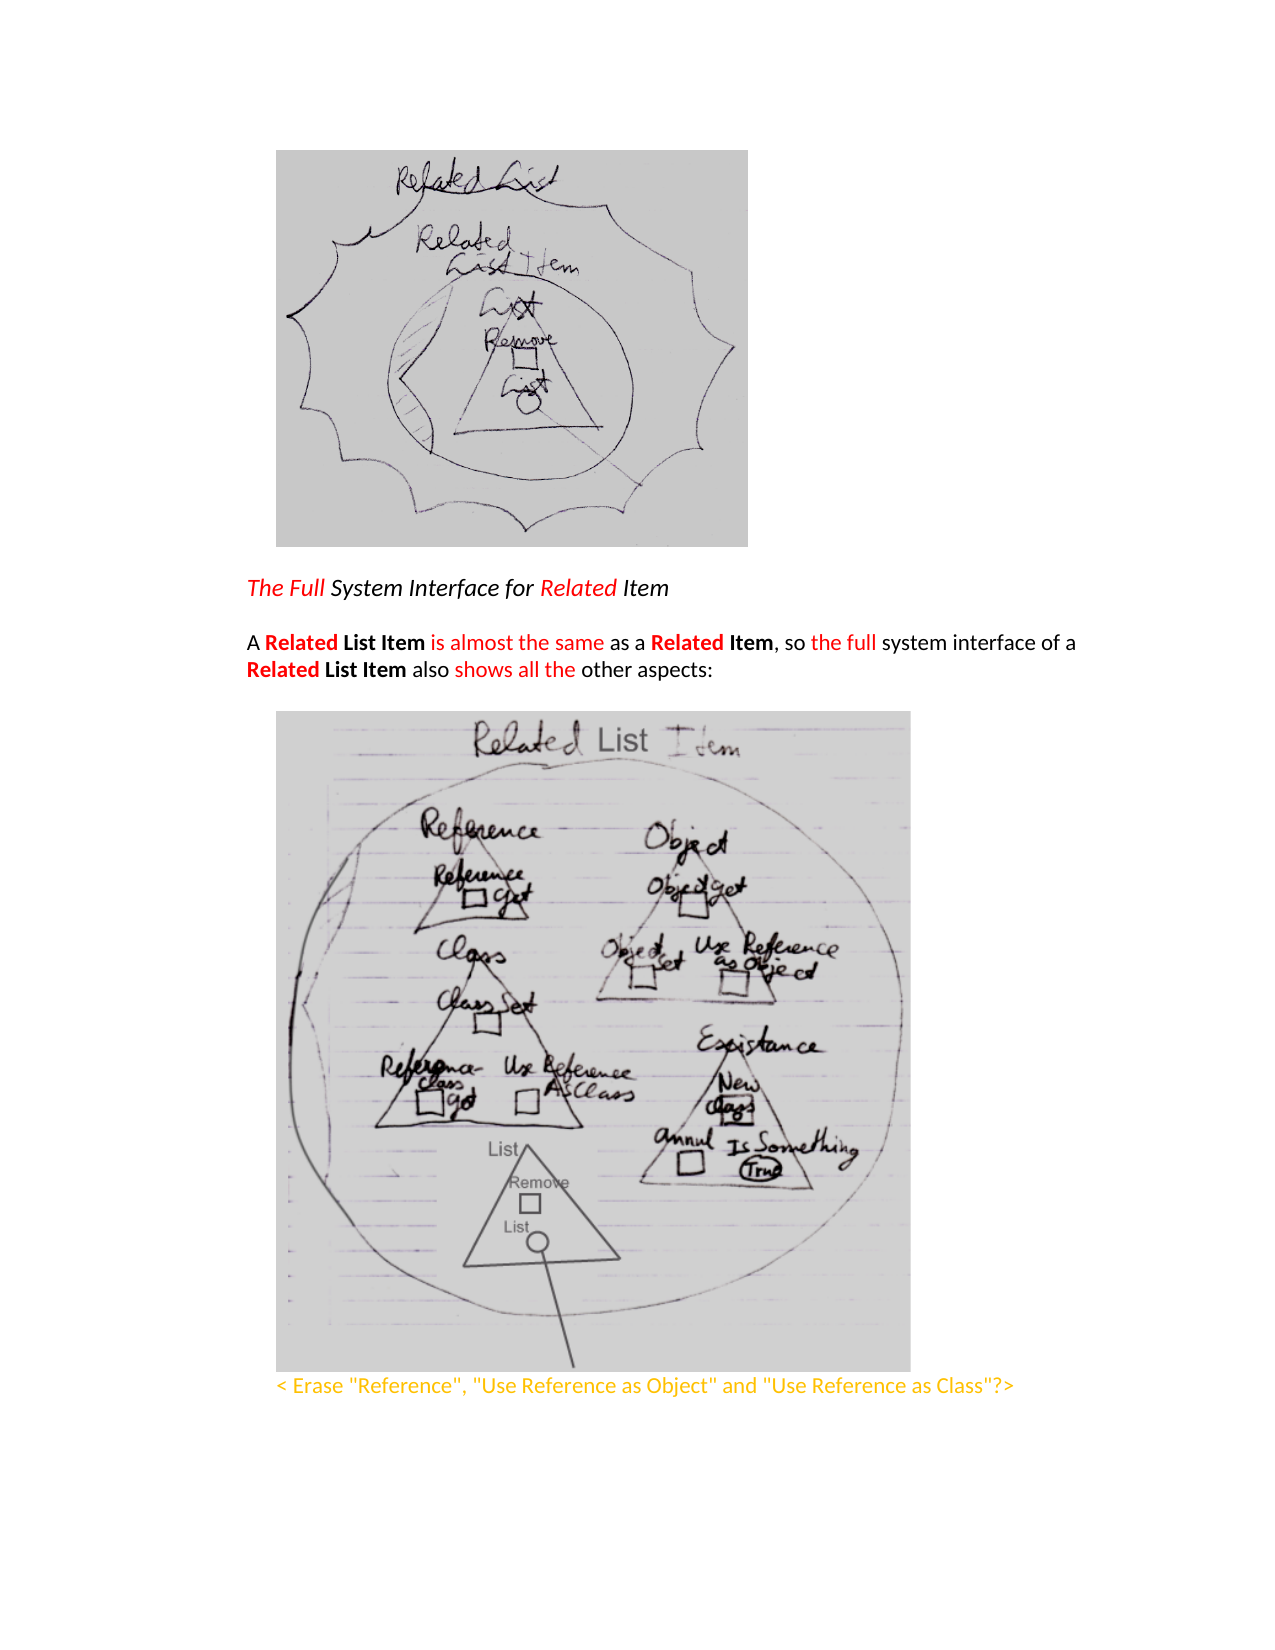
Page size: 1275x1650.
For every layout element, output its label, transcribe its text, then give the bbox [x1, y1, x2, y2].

picture [276, 711, 911, 1372]
text A Related List Item is almost the same as a Related Item, so the full system interface of a Related List Item also shows all the other aspects: [247, 628, 1087, 684]
subtitle The Full System Interface for Related Item [247, 572, 1087, 603]
text < Erase "Reference", "Use Reference as Object" and "Use Reference as Class"?> [276, 1371, 1087, 1399]
